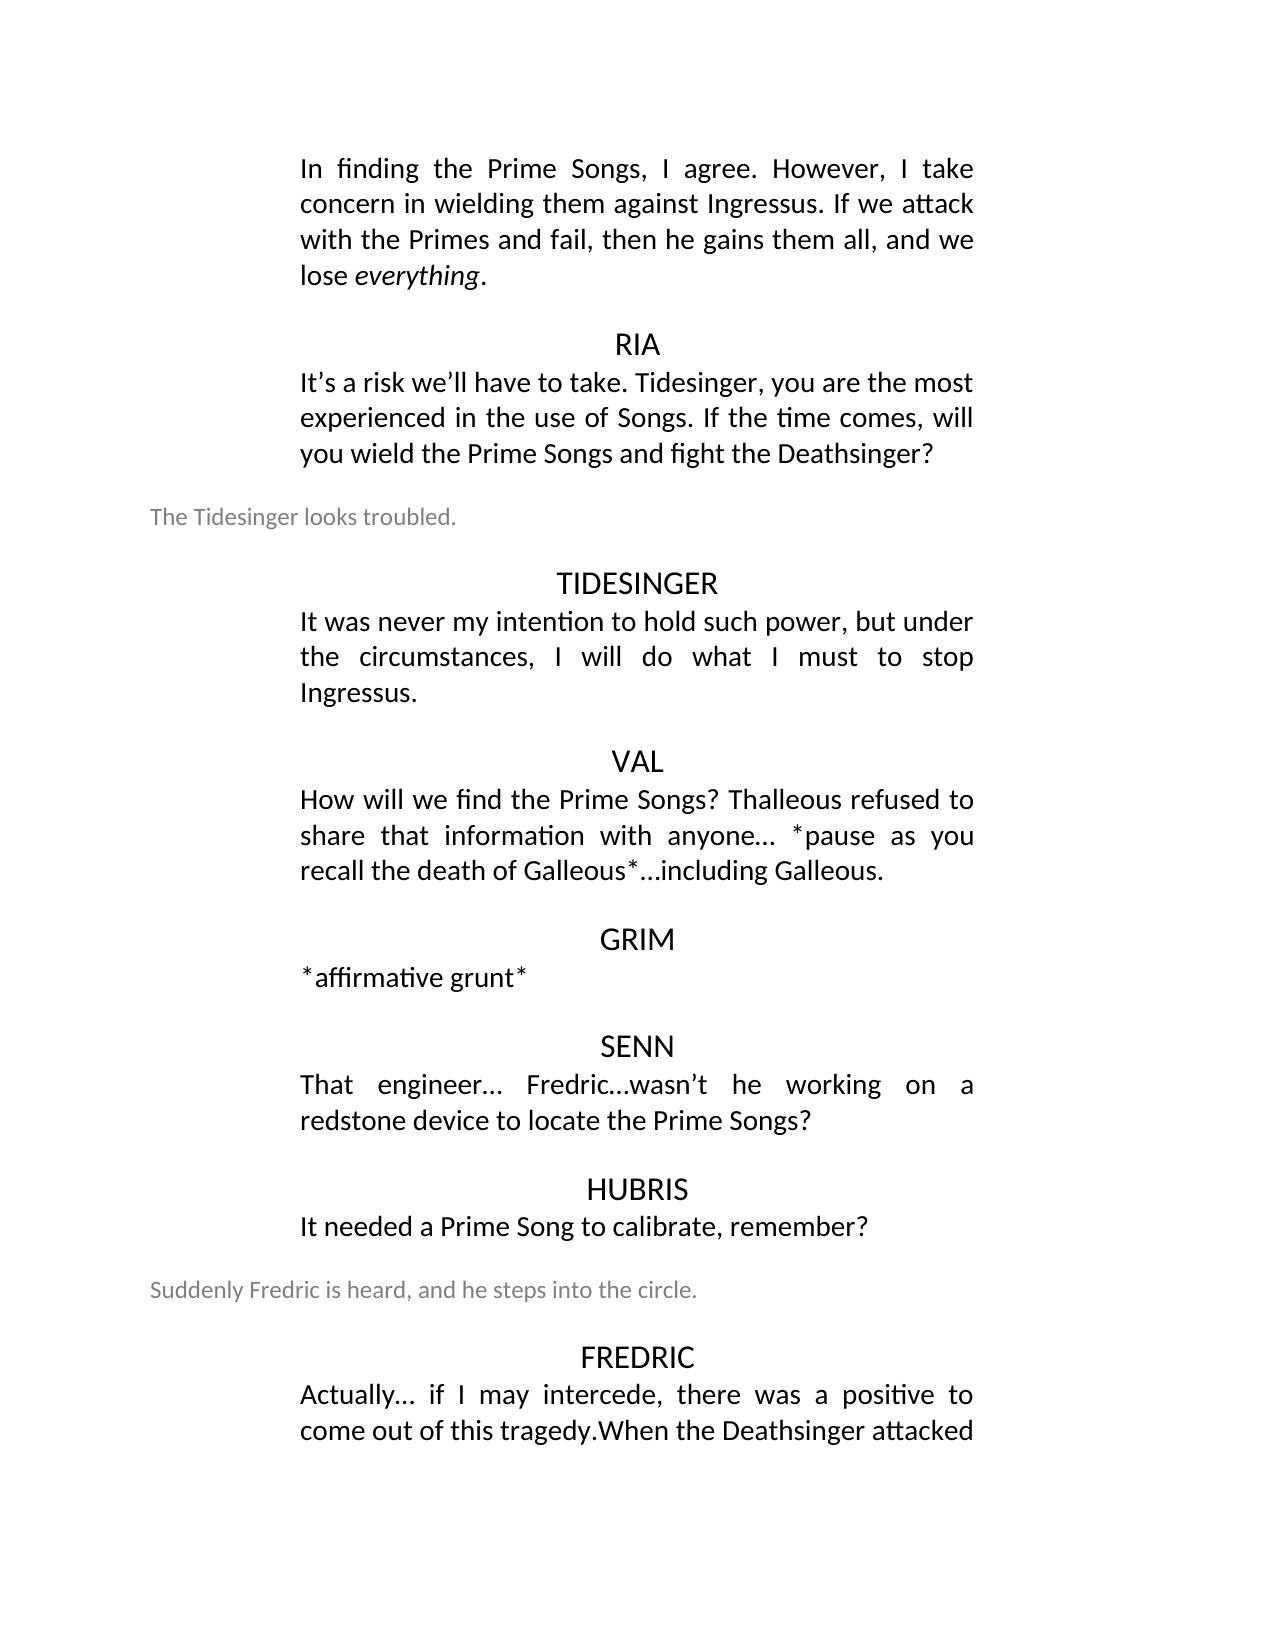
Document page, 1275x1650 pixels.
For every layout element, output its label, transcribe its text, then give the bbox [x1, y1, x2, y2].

text It’s a risk we’ll have to take. Tidesinger, you are the most experienced in the use of Songs. If the time comes, will you wield the Prime Songs and fight the Deathsinger? [300, 364, 975, 471]
text FREDRIC [150, 1336, 1125, 1376]
text How will we find the Prime Songs? Thalleous refused to share that information with anyone… *pause as you recall the death of Galleous*…including Galleous. [300, 781, 975, 888]
text It needed a Prime Song to calibrate, remember? [300, 1208, 975, 1244]
text *affirmative grunt* [300, 959, 975, 995]
text TIDESINGER [150, 562, 1125, 603]
text That engineer… Fredric…wasn’t he working on a redstone device to locate the Prime Songs? [300, 1066, 975, 1137]
text Suddenly Fredric is heard, and he steps into the circle. [150, 1275, 975, 1305]
text In finding the Prime Songs, I agree. However, I take concern in wielding them against Ingressus. If we attack with the Primes and fail, then he gains them all, and we lose everything. [300, 150, 975, 292]
text VAL [150, 740, 1125, 781]
text It was never my intention to hold such power, but under the circumstances, I will do what I must to stop Ingressus. [300, 603, 975, 710]
text RIA [150, 323, 1125, 364]
text GRIM [150, 918, 1125, 959]
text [300, 1376, 975, 1448]
text HUBRIS [150, 1168, 1125, 1208]
text The Tidesinger looks troubled. [150, 501, 975, 532]
text SENN [150, 1025, 1125, 1066]
